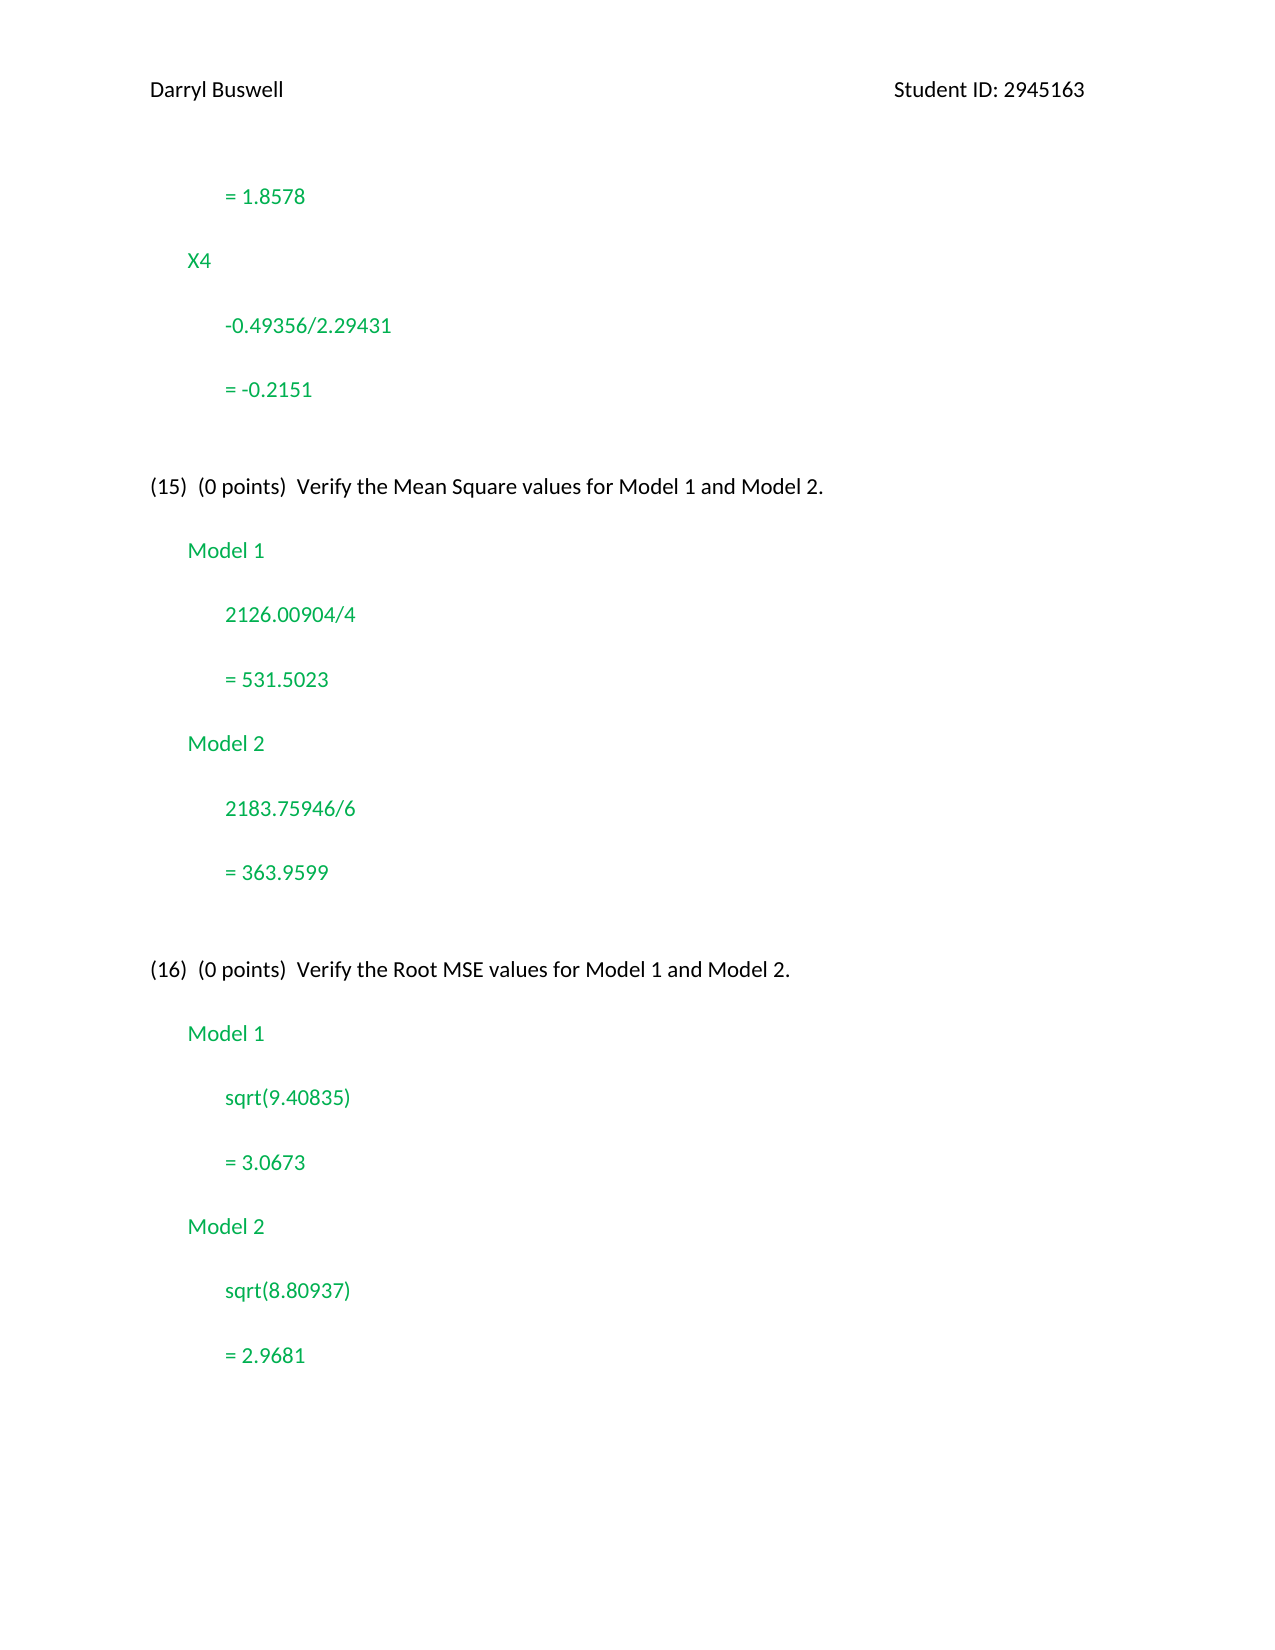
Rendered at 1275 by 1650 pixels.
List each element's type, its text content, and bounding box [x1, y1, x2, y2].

list = 363.9599 [187, 858, 1125, 886]
list sqrt(9.40835) [187, 1083, 1125, 1111]
list 2126.00904/4 [187, 601, 1125, 629]
list 2183.75946/6 [187, 794, 1125, 822]
list = 1.8578 [187, 182, 1125, 210]
list = 3.0673 [187, 1148, 1125, 1176]
list sqrt(8.80937) [187, 1277, 1125, 1304]
list Model 1 [187, 536, 1125, 564]
list = 2.9681 [187, 1341, 1125, 1369]
list Model 1 [187, 1019, 1125, 1047]
list -0.49356/2.29431 [187, 311, 1125, 339]
list (0 points) Verify the Root MSE values for Model 1 and Model 2. [150, 955, 1125, 983]
list Model 2 [187, 729, 1125, 757]
list = 531.5023 [187, 665, 1125, 693]
list (0 points) Verify the Mean Square values for Model 1 and Model 2. [150, 472, 1125, 500]
list Model 2 [187, 1212, 1125, 1240]
list = -0.2151 [187, 375, 1125, 403]
list X4 [187, 247, 1125, 274]
